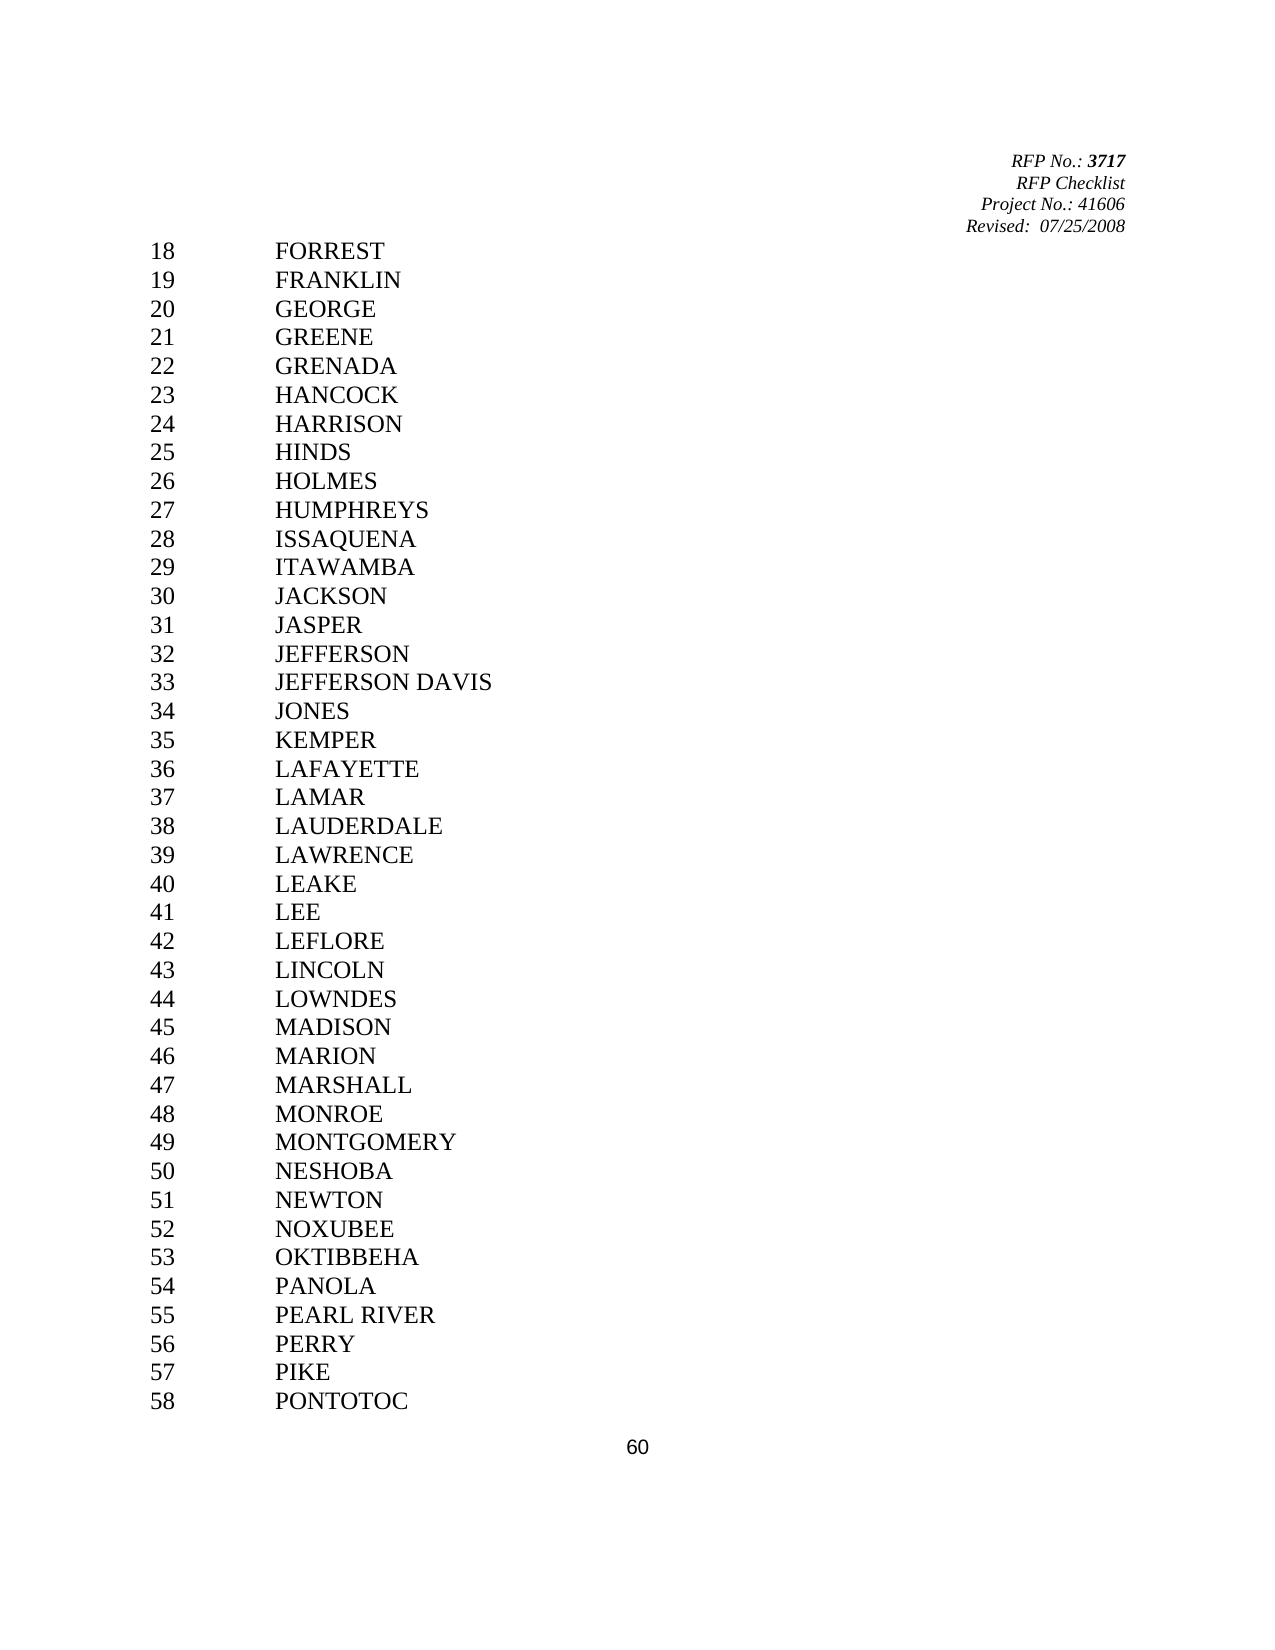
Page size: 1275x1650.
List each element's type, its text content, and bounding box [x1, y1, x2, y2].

text 27 HUMPHREYS [150, 495, 1125, 524]
text 29 ITAWAMBA [150, 552, 1125, 581]
text 33 JEFFERSON DAVIS [150, 667, 1125, 696]
text 44 LOWNDES [150, 984, 1125, 1012]
text 38 LAUDERDALE [150, 811, 1125, 840]
text 32 JEFFERSON [150, 639, 1125, 667]
text 37 LAMAR [150, 782, 1125, 811]
text 49 MONTGOMERY [150, 1127, 1125, 1156]
text 21 GREENE [150, 322, 1125, 351]
text 57 PIKE [150, 1357, 1125, 1386]
text 25 HINDS [150, 437, 1125, 466]
text 34 JONES [150, 696, 1125, 725]
text 54 PANOLA [150, 1271, 1125, 1300]
text 31 JASPER [150, 610, 1125, 639]
text 36 LAFAYETTE [150, 754, 1125, 782]
text 45 MADISON [150, 1012, 1125, 1041]
text 46 MARION [150, 1041, 1125, 1070]
text 40 LEAKE [150, 869, 1125, 897]
text 19 FRANKLIN [150, 265, 1125, 294]
text 43 LINCOLN [150, 955, 1125, 984]
text 35 KEMPER [150, 725, 1125, 754]
text 58 PONTOTOC [150, 1386, 1125, 1415]
text 47 MARSHALL [150, 1070, 1125, 1099]
text 50 NESHOBA [150, 1156, 1125, 1185]
text 22 GRENADA [150, 351, 1125, 380]
text 23 HANCOCK [150, 380, 1125, 409]
text 24 HARRISON [150, 409, 1125, 437]
text 20 GEORGE [150, 294, 1125, 322]
text 26 HOLMES [150, 466, 1125, 495]
text 42 LEFLORE [150, 926, 1125, 955]
text 41 LEE [150, 897, 1125, 926]
text 30 JACKSON [150, 581, 1125, 610]
text 18 FORREST [150, 236, 1125, 265]
text 48 MONROE [150, 1099, 1125, 1127]
text 39 LAWRENCE [150, 840, 1125, 869]
text 52 NOXUBEE [150, 1214, 1125, 1242]
text 28 ISSAQUENA [150, 524, 1125, 552]
text 56 PERRY [150, 1329, 1125, 1357]
text 53 OKTIBBEHA [150, 1242, 1125, 1271]
text 55 PEARL RIVER [150, 1300, 1125, 1329]
text 51 NEWTON [150, 1185, 1125, 1214]
